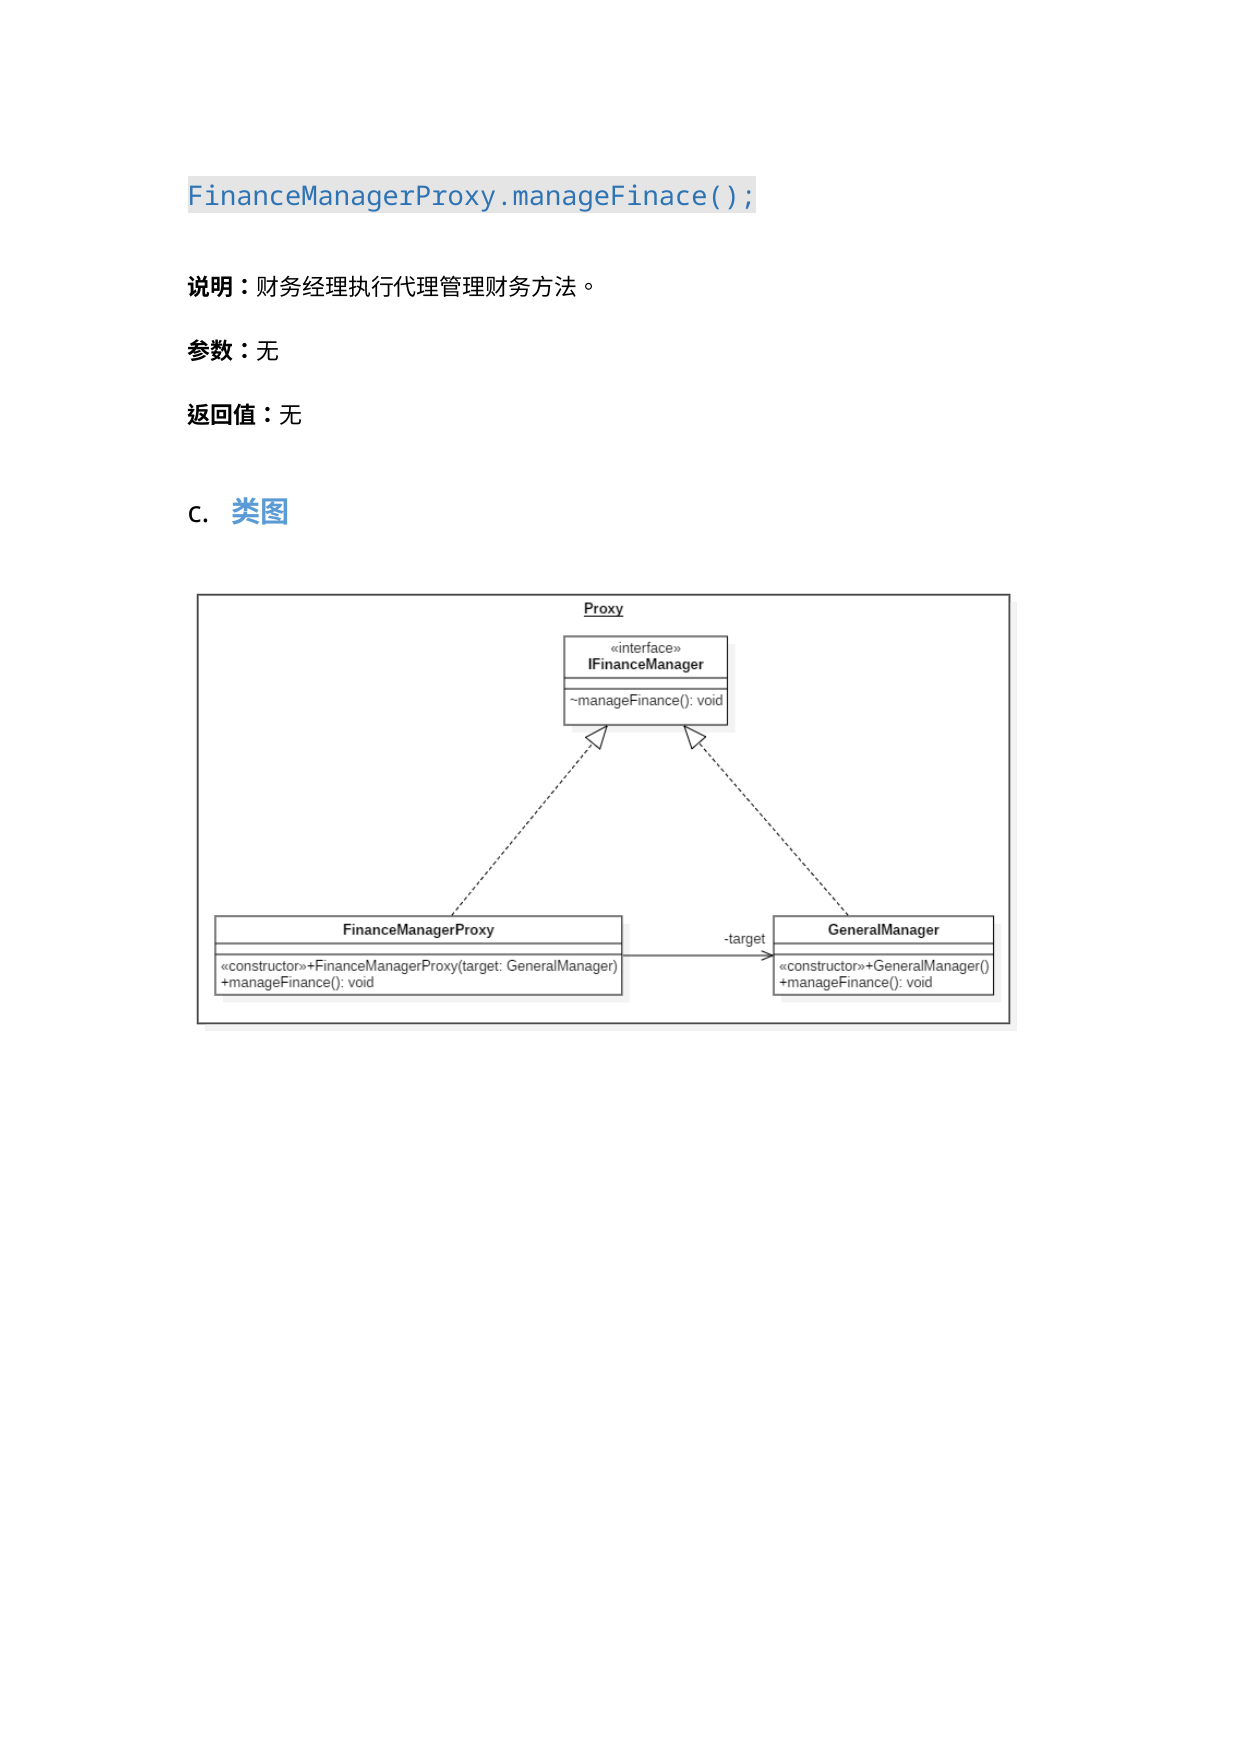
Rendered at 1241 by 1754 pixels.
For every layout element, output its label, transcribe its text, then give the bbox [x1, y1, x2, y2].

text 说明：财务经理执行代理管理财务方法。 [187, 270, 1053, 303]
text 返回值：无 [187, 398, 1053, 430]
text 参数：无 [187, 334, 1053, 367]
subtitle 类图 [187, 478, 1053, 543]
text FinanceManagerProxy.manageFinace(); [187, 162, 1053, 227]
picture [187, 585, 1053, 1067]
